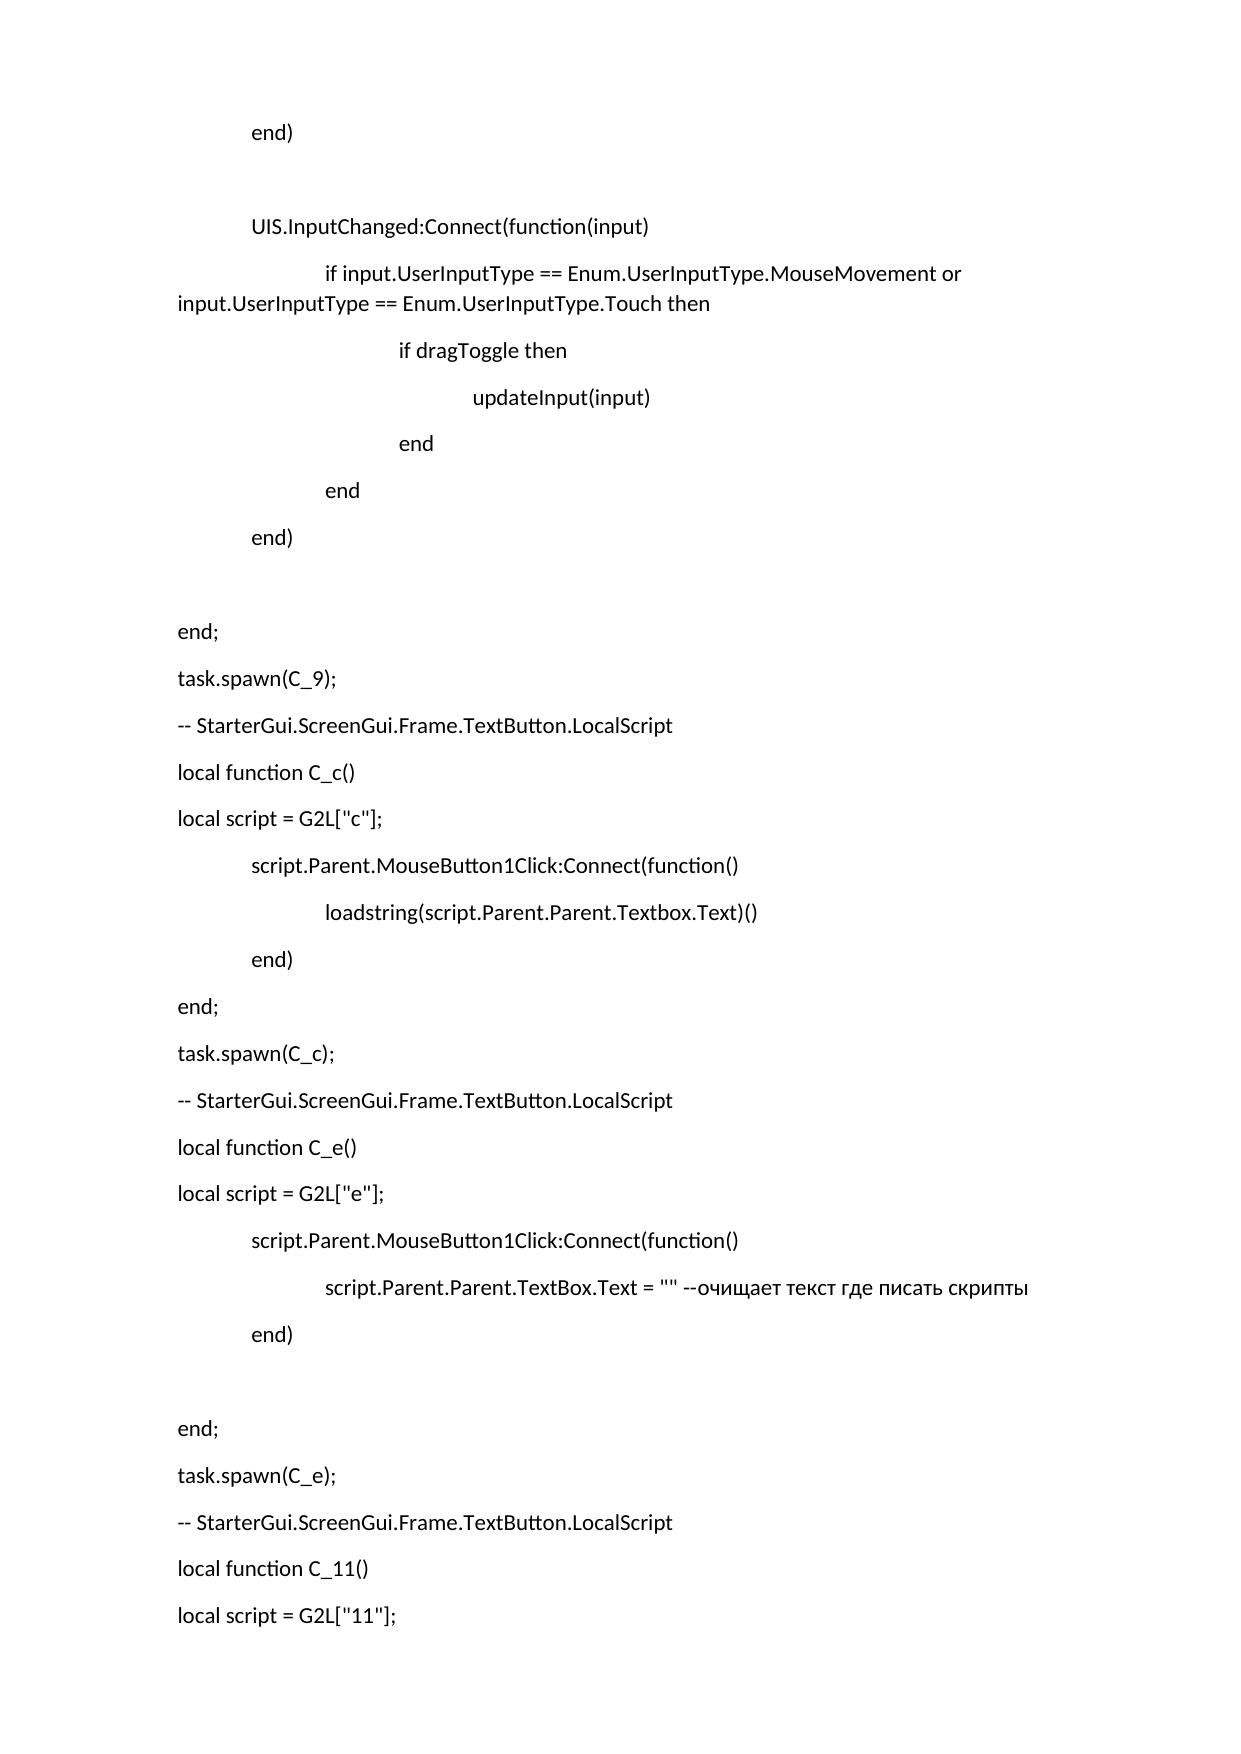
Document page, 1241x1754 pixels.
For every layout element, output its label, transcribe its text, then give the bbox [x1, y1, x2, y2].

text script.Parent.MouseButton1Click:Connect(function() [177, 1226, 1152, 1254]
text end; [177, 617, 1152, 645]
text task.spawn(C_c); [177, 1039, 1152, 1067]
text end [177, 429, 1152, 458]
text local function C_11() [177, 1554, 1152, 1583]
text if dragToggle then [177, 336, 1152, 364]
text if input.UserInputType == Enum.UserInputType.MouseMovement or input.UserInputType == Enum.UserInputType.Touch then [177, 259, 1152, 317]
text local script = G2L["e"]; [177, 1179, 1152, 1208]
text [177, 1508, 1152, 1536]
text end) [177, 945, 1152, 973]
text end; [177, 1414, 1152, 1442]
text end; [177, 992, 1152, 1020]
text local function C_c() [177, 758, 1152, 786]
text task.spawn(C_e); [177, 1461, 1152, 1489]
text end) [177, 1320, 1152, 1348]
text end) [177, 118, 1152, 146]
text local function C_e() [177, 1133, 1152, 1161]
text -- StarterGui.ScreenGui.Frame.TextButton.LocalScript [177, 1086, 1152, 1114]
text loadstring(script.Parent.Parent.Textbox.Text)() [177, 898, 1152, 926]
text -- StarterGui.ScreenGui.Frame.TextButton.LocalScript [177, 711, 1152, 739]
text end) [177, 523, 1152, 551]
text script.Parent.MouseButton1Click:Connect(function() [177, 851, 1152, 879]
text local script = G2L["11"]; [177, 1601, 1152, 1629]
text updateInput(input) [177, 383, 1152, 411]
text local script = G2L["c"]; [177, 804, 1152, 833]
text script.Parent.Parent.TextBox.Text = "" --очищает текст где писать скрипты [177, 1273, 1152, 1301]
text UIS.InputChanged:Connect(function(input) [177, 212, 1152, 240]
text task.spawn(C_9); [177, 664, 1152, 692]
text end [177, 476, 1152, 504]
